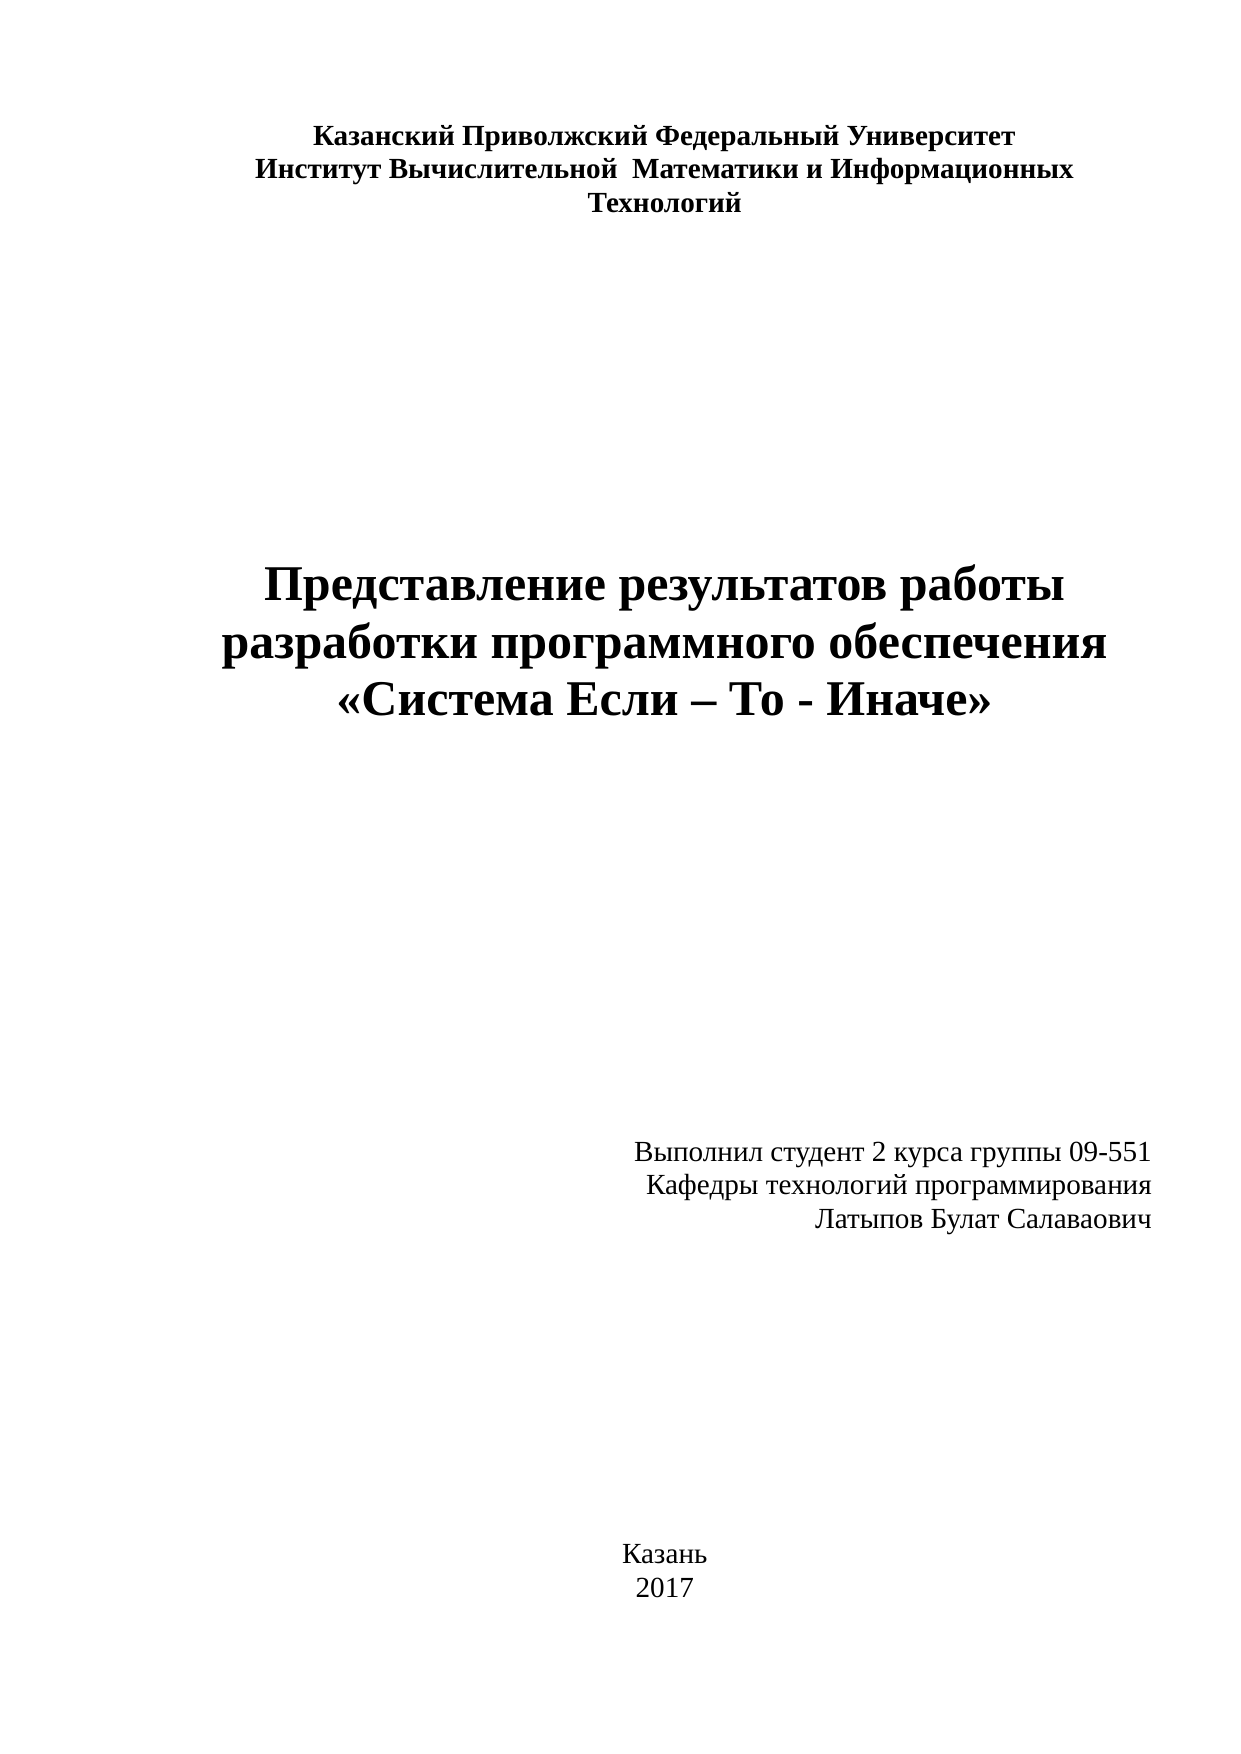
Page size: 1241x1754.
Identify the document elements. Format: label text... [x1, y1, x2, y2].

text Кафедры технологий программирования [177, 1167, 1152, 1201]
text Казань [177, 1536, 1152, 1570]
text Представление результатов работы разработки программного обеспечения [177, 554, 1152, 669]
text Выполнил студент 2 курса группы 09-551 [177, 1134, 1152, 1167]
text 2017 [177, 1570, 1152, 1603]
text «Система Если – То - Иначе» [177, 669, 1152, 727]
text Институт Вычислительной Математики и Информационных Технологий [177, 152, 1152, 219]
text Казанский Приволжский Федеральный Университет [177, 118, 1152, 152]
text Латыпов Булат Салаваович [177, 1201, 1152, 1234]
